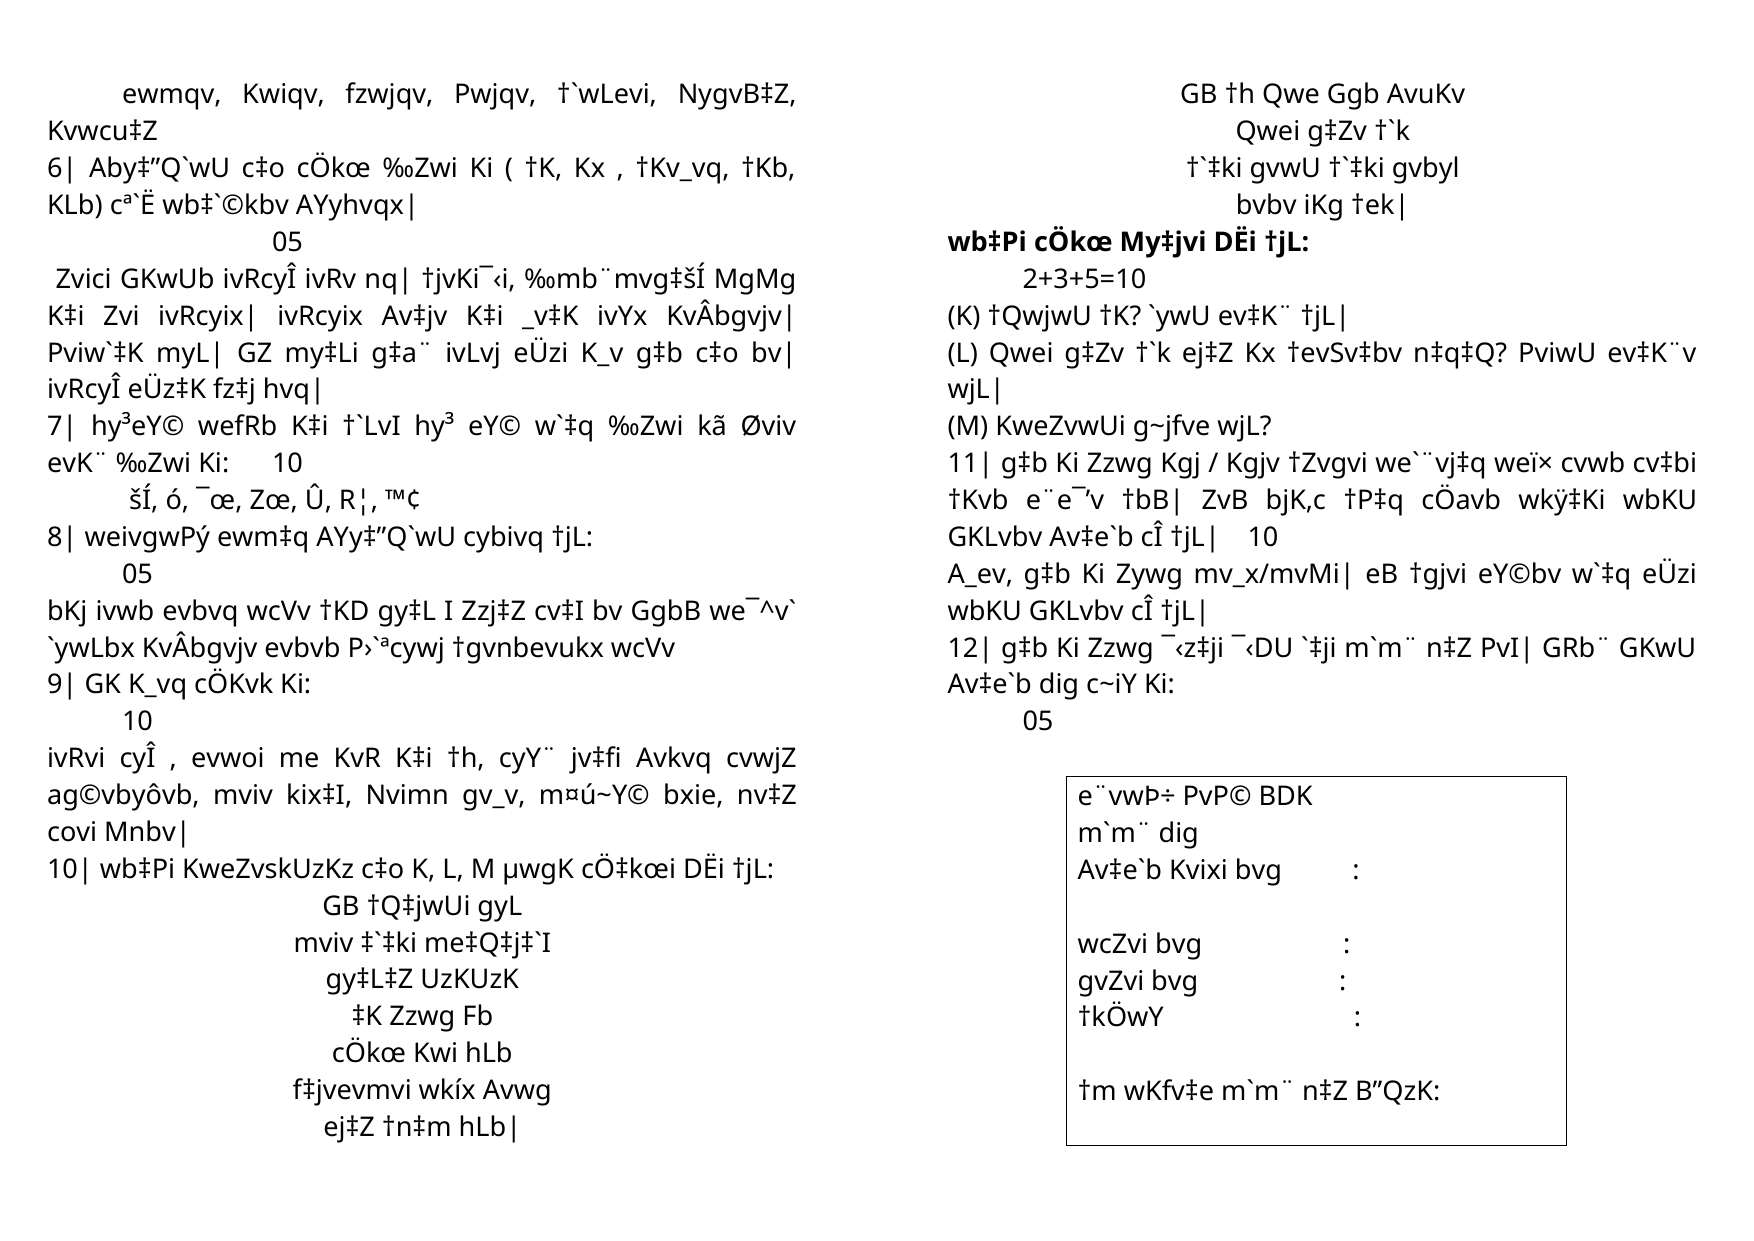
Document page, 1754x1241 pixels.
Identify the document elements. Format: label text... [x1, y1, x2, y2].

text ivRvi cyÎ , evwoi me KvR K‡i †h, cyY¨ jv‡fi Avkvq cvwjZ ag©vbyôvb, mviv kix‡I, Nvimn gv_v, m¤ú~Y© bxie, nv‡Z covi Mnbv| [47, 739, 797, 849]
text wb‡Pi cÖkœ My‡jvi DËi †jL: 2+3+5=10 [947, 222, 1698, 296]
text (L) Qwei g‡Zv †`k ej‡Z Kx †evSv‡bv n‡q‡Q? PviwU ev‡K¨v wjL| [947, 333, 1698, 407]
text Zvici GKwUb ivRcyÎ ivRv nq| †jvKi¯‹i, ‰mb¨mvg‡šÍ MgMg K‡i Zvi ivRcyix| ivRcyix Av‡jv K‡i _v‡K ivYx KvÂbgvjv| Pviw`‡K myL| GZ my‡Li g‡a¨ ivLvj eÜzi K_v g‡b c‡o bv| ivRcyÎ eÜz‡K fz‡j hvq| [47, 259, 797, 407]
text ‡K Zzwg Fb [47, 997, 797, 1034]
text šÍ, ó, ¯œ, Zœ, Û, R¦, ™¢ [47, 481, 797, 517]
text f‡jvevmvi wkíx Avwg [47, 1071, 797, 1107]
text GB †Q‡jwUi gyL [47, 886, 797, 923]
text 10| wb‡Pi KweZvskUzKz c‡o K, L, M µwgK cÖ‡kœi DËi †jL: [47, 849, 797, 886]
text (M) KweZvwUi g~jfve wjL? [947, 407, 1698, 444]
text bvbv iKg †ek| [947, 186, 1698, 222]
text bKj ivwb evbvq wcVv †KD gy‡L I Zzj‡Z cv‡I bv GgbB we¯^v` `ywLbx KvÂbgvjv evbvb P›`ªcywj †gvnbevukx wcVv [47, 591, 797, 665]
text mviv ‡`‡ki me‡Q‡j‡`I [47, 923, 797, 960]
text cÖkœ Kwi hLb [47, 1034, 797, 1071]
text 11| g‡b Ki Zzwg Kgj / Kgjv †Zvgvi we`¨vj‡q weï× cvwb cv‡bi †Kvb e¨e¯’v †bB| ZvB bjK‚c †P‡q cÖavb wkÿ‡Ki wbKU GKLvbv Av‡e`b cÎ †jL| 10 [947, 444, 1698, 554]
text gy‡L‡Z UzKUzK [47, 960, 797, 997]
text 7| hy³eY© wefRb K‡i †`LvI hy³ eY© w`‡q ‰Zwi kã Øviv evK¨ ‰Zwi Ki: 10 [47, 407, 797, 481]
text A_ev, g‡b Ki Zywg mv_x/mvMi| eB †gjvi eY©bv w`‡q eÜzi wbKU GKLvbv cÎ †jL| [947, 554, 1698, 628]
table_header e¨vwÞ÷ PvP© BDK m`m¨ dig Av‡e`b Kvixi bvg : wcZvi bvg : gvZvi bvg : †kÖwY : †m wKfv‡e m`m¨ n‡Z B”QzK: [1067, 777, 1566, 1145]
text (K) †QwjwU †K? `ywU ev‡K¨ †jL| [947, 296, 1698, 333]
text GB †h Qwe Ggb AvuKv [947, 75, 1698, 112]
text 12| g‡b Ki Zzwg ¯‹z‡ji ¯‹DU `‡ji m`m¨ n‡Z PvI| GRb¨ GKwU Av‡e`b dig c~iY Ki: 05 [947, 628, 1698, 739]
text 9| GK K_vq cÖKvk Ki: 10 [47, 665, 797, 739]
text 6| Aby‡”Q`wU c‡o cÖkœ ‰Zwi Ki ( †K, Kx , †Kv_vq, †Kb, KLb) cª`Ë wb‡`©kbv AYyhvqx| 05 [47, 149, 797, 259]
text Qwei g‡Zv †`k [947, 112, 1698, 149]
text 8| weivgwPý ewm‡q AYy‡”Q`wU cybivq †jL: 05 [47, 517, 797, 591]
text ewmqv, Kwiqv, fzwjqv, Pwjqv, †`wLevi, NygvB‡Z, Kvwcu‡Z [47, 75, 797, 149]
text ej‡Z †n‡m hLb| [47, 1107, 797, 1144]
text †`‡ki gvwU †`‡ki gvbyl [947, 149, 1698, 186]
